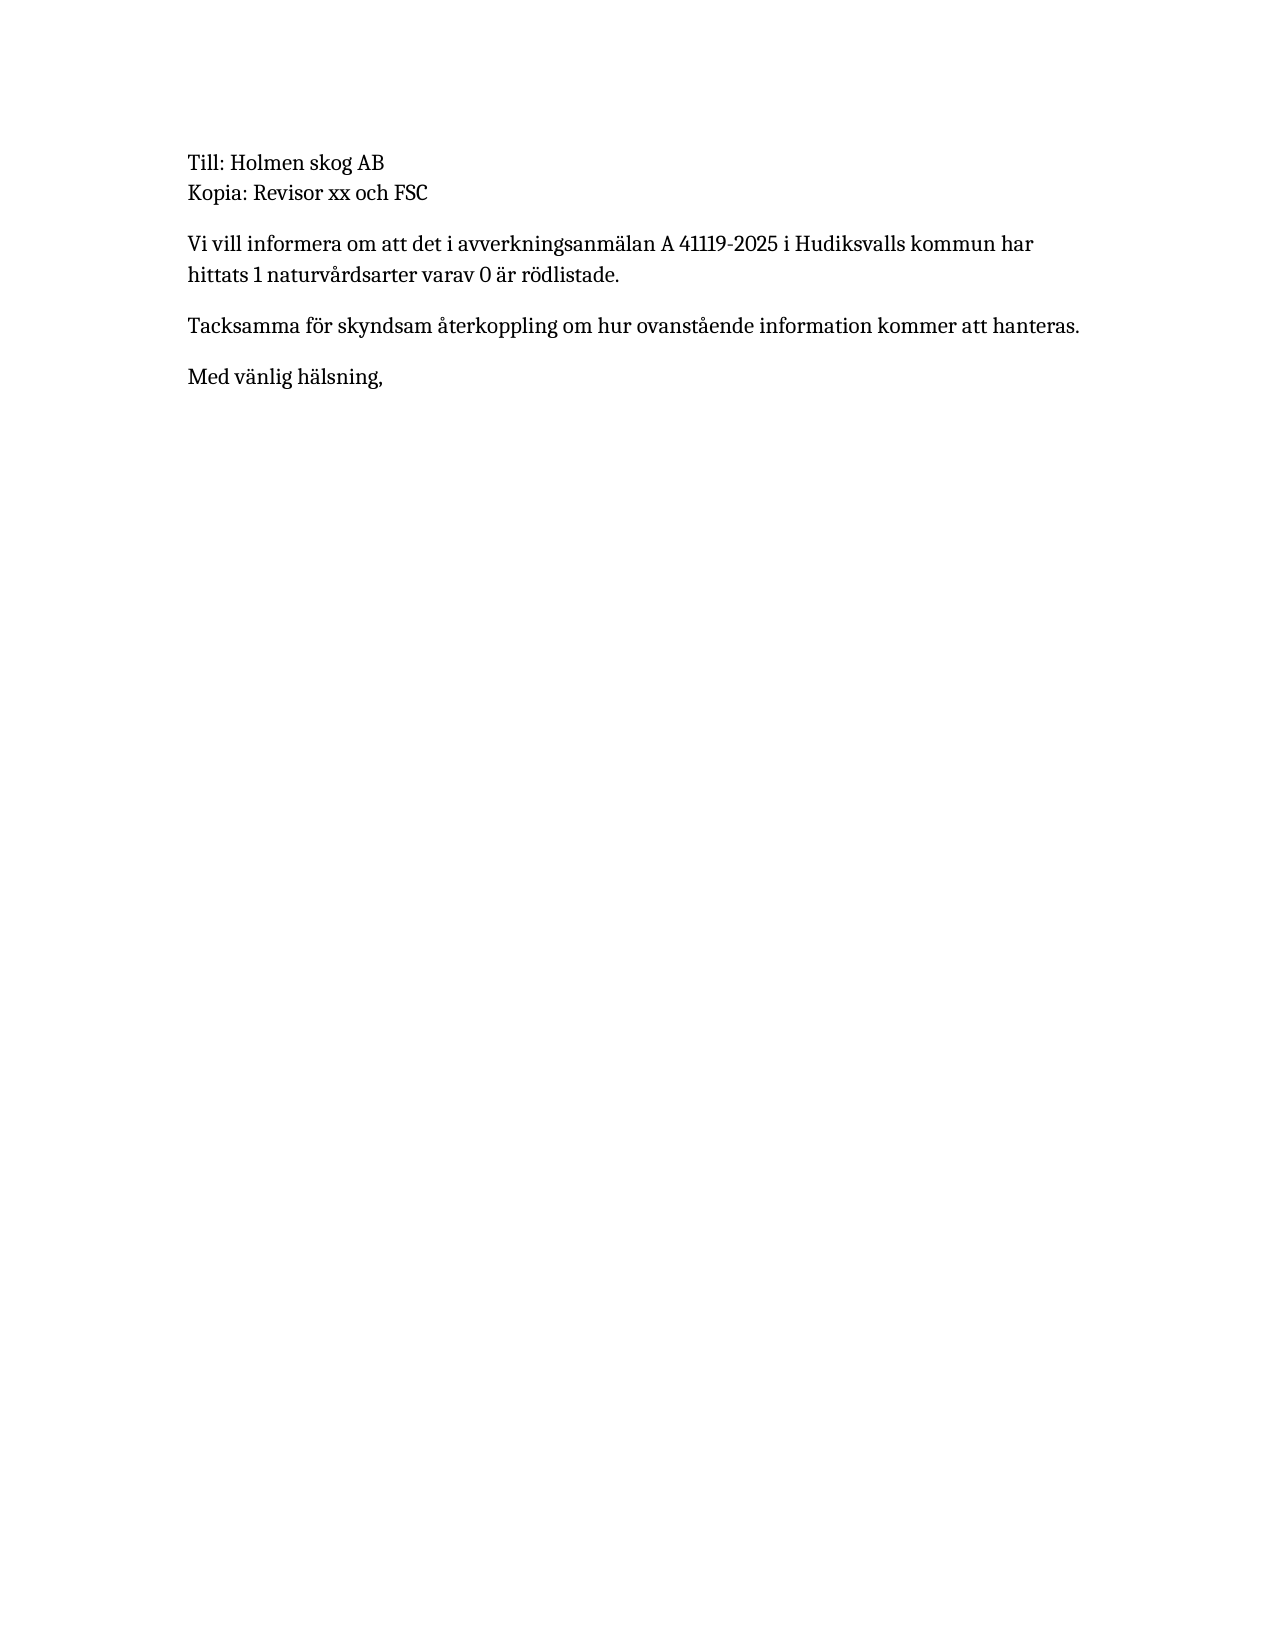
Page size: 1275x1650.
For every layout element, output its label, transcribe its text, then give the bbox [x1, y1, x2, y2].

text Till: Holmen skog AB Kopia: Revisor xx och FSC [187, 150, 1087, 207]
text Vi vill informera om att det i avverkningsanmälan A 41119-2025 i Hudiksvalls kommun har hittats 1 naturvårdsarter varav 0 är rödlistade. [187, 231, 1087, 288]
text Tacksamma för skyndsam återkoppling om hur ovanstående information kommer att hanteras. [187, 312, 1087, 339]
text Med vänlig hälsning, [187, 363, 1087, 420]
